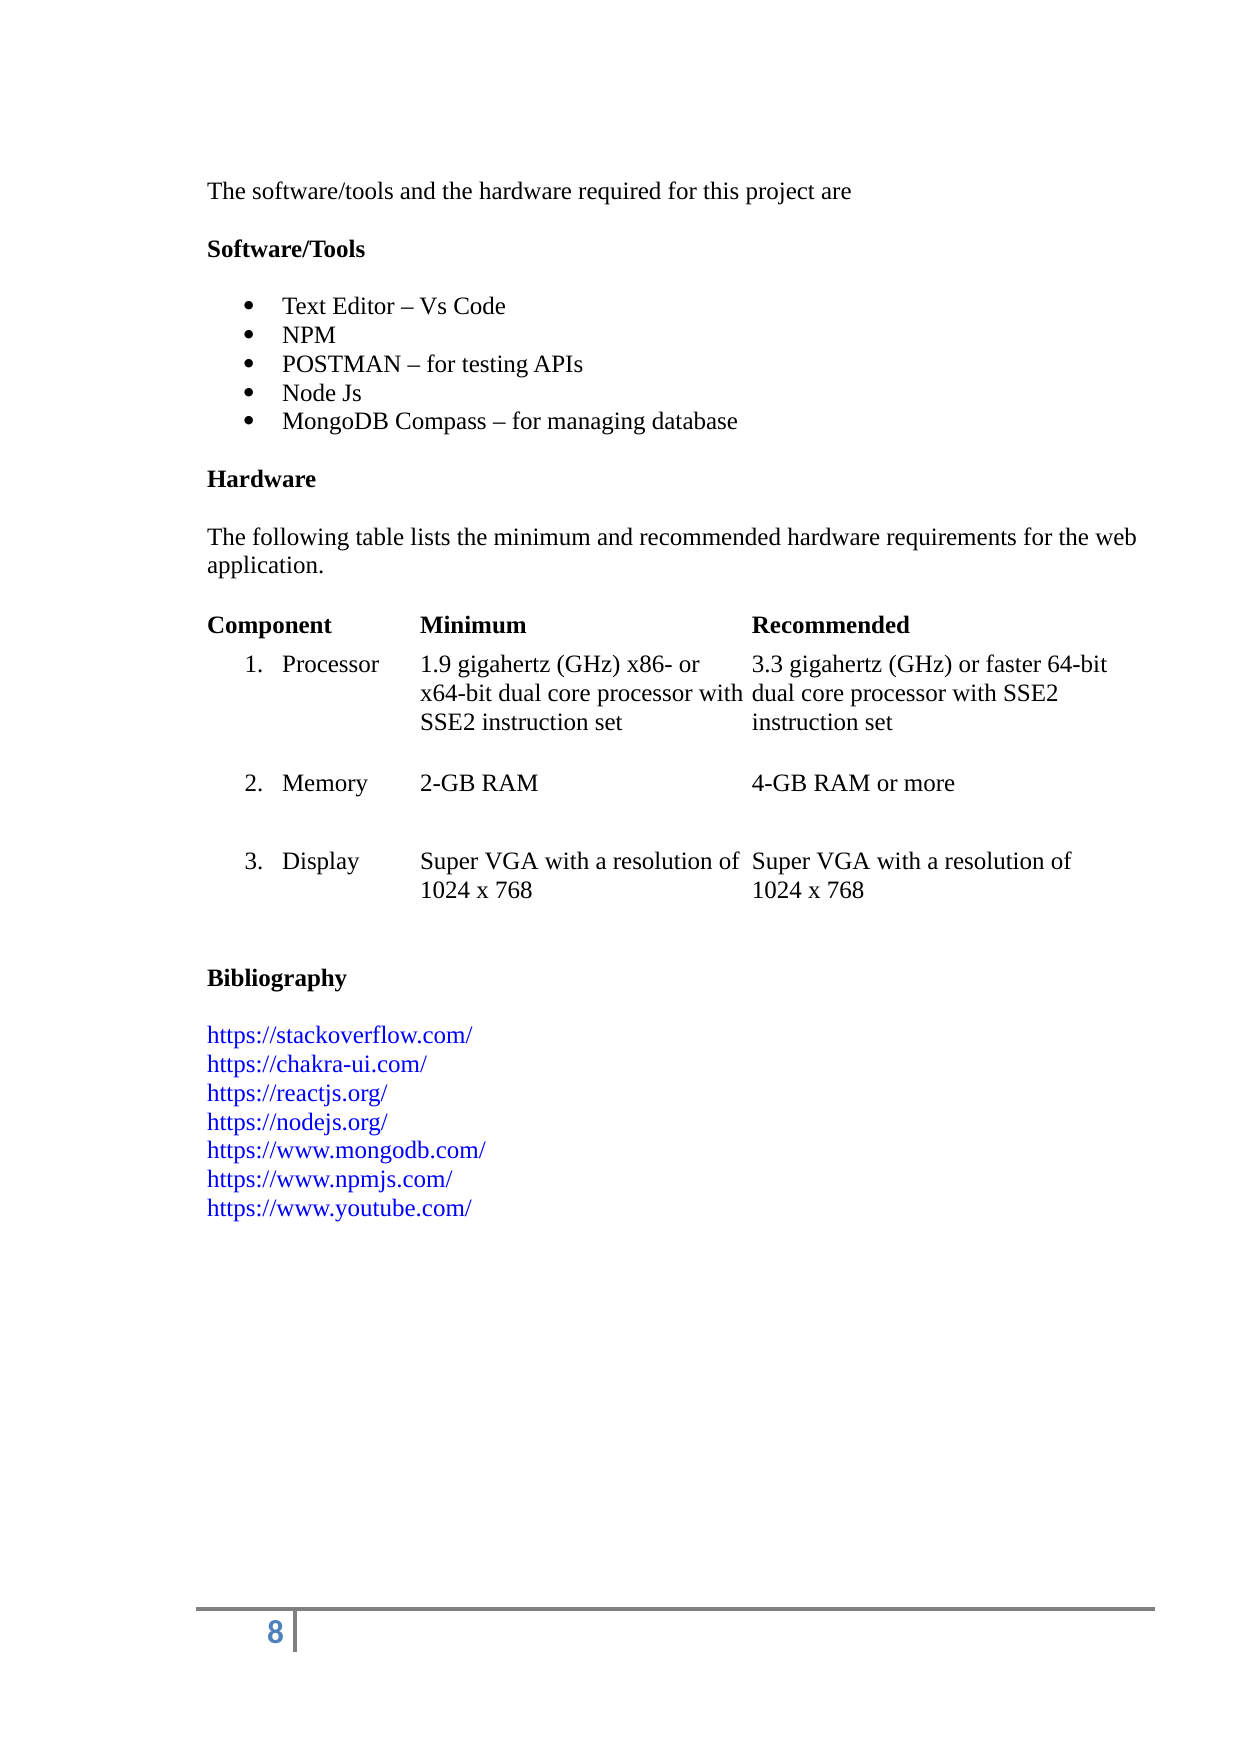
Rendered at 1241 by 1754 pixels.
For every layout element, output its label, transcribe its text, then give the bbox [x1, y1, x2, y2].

text Software/Tools [207, 234, 1166, 263]
table_header Recommended [750, 609, 1117, 648]
text https://stackoverflow.com/ [207, 1020, 1166, 1049]
text The following table lists the minimum and recommended hardware requirements for the web application. [207, 522, 1166, 579]
table_header Component [205, 609, 418, 648]
table_cell 4-GB RAM or more [750, 767, 1117, 845]
text https://www.youtube.com/ [207, 1193, 1166, 1222]
list POSTMAN – for testing APIs [244, 349, 1166, 378]
text https://www.mongodb.com/ [207, 1135, 1166, 1164]
table_cell Display [205, 845, 418, 905]
list NPM [244, 320, 1166, 349]
list Node Js [244, 378, 1166, 406]
table_cell 2-GB RAM [418, 767, 750, 845]
table_cell Super VGA with a resolution of 1024 x 768 [418, 845, 750, 905]
text https://reactjs.org/ [207, 1078, 1166, 1107]
text Bibliography [207, 963, 1166, 992]
table_header Minimum [418, 609, 750, 648]
text https://www.npmjs.com/ [207, 1164, 1166, 1193]
table_cell 1.9 gigahertz (GHz) x86- or x64-bit dual core processor with SSE2 instruction set [418, 648, 750, 767]
table_cell 3.3 gigahertz (GHz) or faster 64-bit dual core processor with SSE2 instruction set [750, 648, 1117, 767]
table_cell Super VGA with a resolution of 1024 x 768 [750, 845, 1117, 905]
text Hardware [207, 464, 1166, 493]
table_cell Processor [205, 648, 418, 767]
list Text Editor – Vs Code [244, 291, 1166, 320]
table_cell Memory [205, 767, 418, 845]
text https://nodejs.org/ [207, 1107, 1166, 1135]
list MongoDB Compass – for managing database [244, 406, 1166, 435]
text https://chakra-ui.com/ [207, 1049, 1166, 1078]
text The software/tools and the hardware required for this project are [207, 176, 1166, 205]
